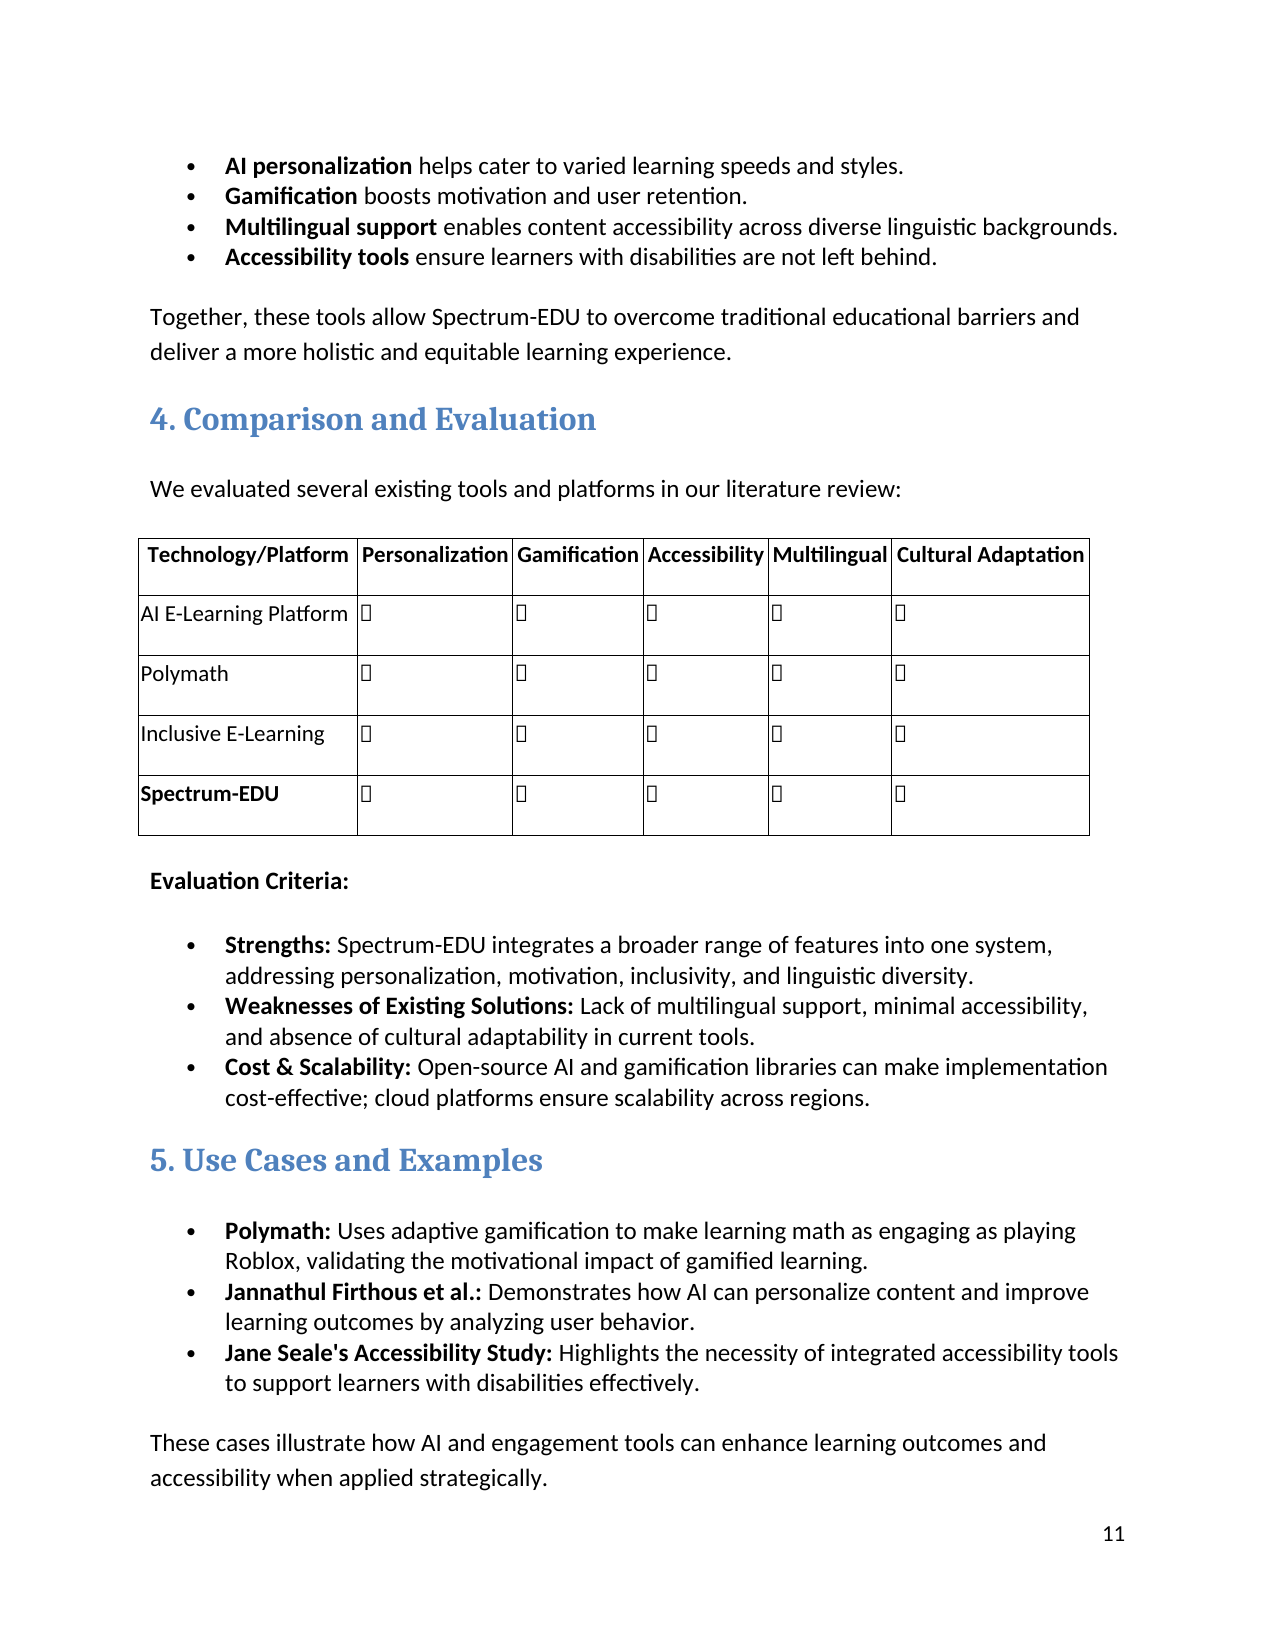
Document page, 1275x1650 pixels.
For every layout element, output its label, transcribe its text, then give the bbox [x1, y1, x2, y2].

table_cell ✅ [644, 776, 768, 835]
table_cell ✅ [892, 776, 1089, 835]
table_cell ❌ [769, 596, 891, 655]
table_cell ❌ [769, 656, 891, 715]
table_header Personalization [358, 539, 512, 595]
table_header Accessibility [644, 539, 768, 595]
table_cell ❌ [644, 596, 768, 655]
list Cost & Scalability: Open-source AI and gamification libraries can make implementation cost-effective; cloud platforms ensure scalability across regions. [187, 1052, 1125, 1113]
table_cell ✅ [513, 776, 643, 835]
text Together, these tools allow Spectrum-EDU to overcome traditional educational barriers and deliver a more holistic and equitable learning experience. [150, 301, 1125, 367]
table_cell ✅ [513, 656, 643, 715]
table_cell Polymath [139, 656, 357, 715]
subtitle 4. Comparison and Evaluation [150, 400, 1125, 439]
list Strengths: Spectrum-EDU integrates a broader range of features into one system, addressing personalization, motivation, inclusivity, and linguistic diversity. [187, 929, 1125, 991]
table_cell ✅ [358, 596, 512, 655]
table_header Multilingual [769, 539, 891, 595]
list Jannathul Firthous et al.: Demonstrates how AI can personalize content and improve learning outcomes by analyzing user behavior. [187, 1276, 1125, 1337]
text Evaluation Criteria: [150, 865, 1125, 896]
table_cell ❌ [892, 656, 1089, 715]
list Weaknesses of Existing Solutions: Lack of multilingual support, minimal accessibility, and absence of cultural adaptability in current tools. [187, 991, 1125, 1052]
table_cell ❌ [513, 716, 643, 775]
table_cell ❌ [892, 596, 1089, 655]
subtitle 5. Use Cases and Examples [150, 1142, 1125, 1180]
table_header Technology/Platform [139, 539, 357, 595]
table_header Cultural Adaptation [892, 539, 1089, 595]
table_cell ✅ [644, 716, 768, 775]
table_cell Spectrum-EDU [139, 776, 357, 835]
list Polymath: Uses adaptive gamification to make learning math as engaging as playing Roblox, validating the motivational impact of gamified learning. [187, 1215, 1125, 1276]
table_cell ❌ [892, 716, 1089, 775]
table_cell ✅ [769, 776, 891, 835]
table_cell ❌ [769, 716, 891, 775]
text These cases illustrate how AI and engagement tools can enhance learning outcomes and accessibility when applied strategically. [150, 1427, 1125, 1493]
text We evaluated several existing tools and platforms in our literature review: [150, 474, 1125, 504]
list Jane Seale's Accessibility Study: Highlights the necessity of integrated accessibility tools to support learners with disabilities effectively. [187, 1337, 1125, 1398]
table_header Gamification [513, 539, 643, 595]
table_cell AI E-Learning Platform [139, 596, 357, 655]
table_cell ❌ [644, 656, 768, 715]
list Accessibility tools ensure learners with disabilities are not left behind. [187, 242, 1125, 272]
table_cell ✅ [358, 776, 512, 835]
table_cell Inclusive E-Learning [139, 716, 357, 775]
table_cell ❌ [358, 716, 512, 775]
list Gamification boosts motivation and user retention. [187, 181, 1125, 211]
list Multilingual support enables content accessibility across diverse linguistic backgrounds. [187, 211, 1125, 242]
list AI personalization helps cater to varied learning speeds and styles. [187, 150, 1125, 181]
table_cell ✅ [358, 656, 512, 715]
table_cell ❌ [513, 596, 643, 655]
